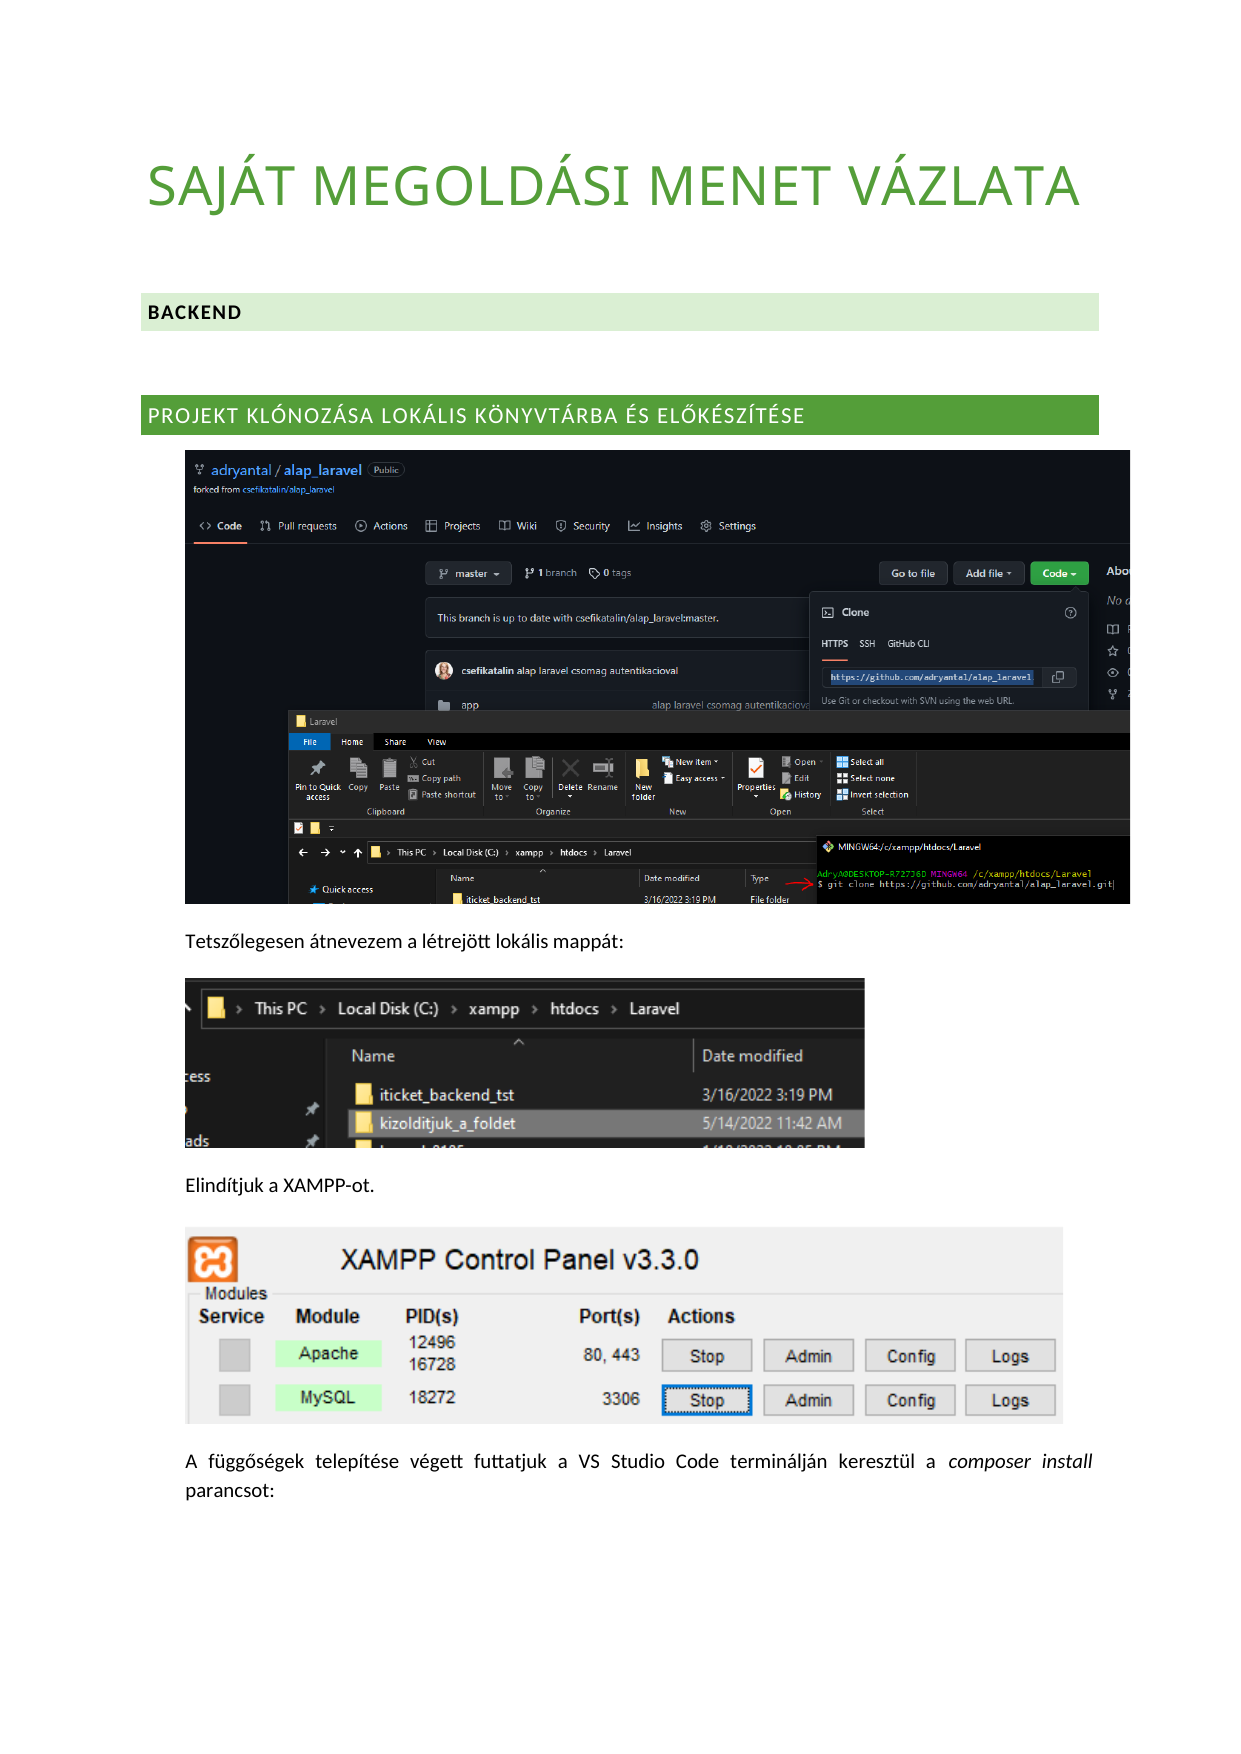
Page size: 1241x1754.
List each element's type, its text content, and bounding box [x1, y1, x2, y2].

text Elindítjuk a XAMPP-ot. [185, 1172, 1093, 1197]
picture [185, 1222, 1064, 1424]
text Tetszőlegesen átnevezem a létrejött lokális mappát: [185, 928, 1093, 954]
subtitle BACKEND [148, 299, 1093, 324]
title Saját megoldási menet vázlata [148, 148, 1093, 221]
subtitle Projekt klónozása lokális könyvtárba és előkészítése [148, 401, 1093, 429]
text A függőségek telepítése végett futtatjuk a VS Studio Code terminálján keresztül a composer install parancsot: [185, 1448, 1093, 1503]
picture [185, 450, 1130, 904]
picture [185, 978, 865, 1148]
